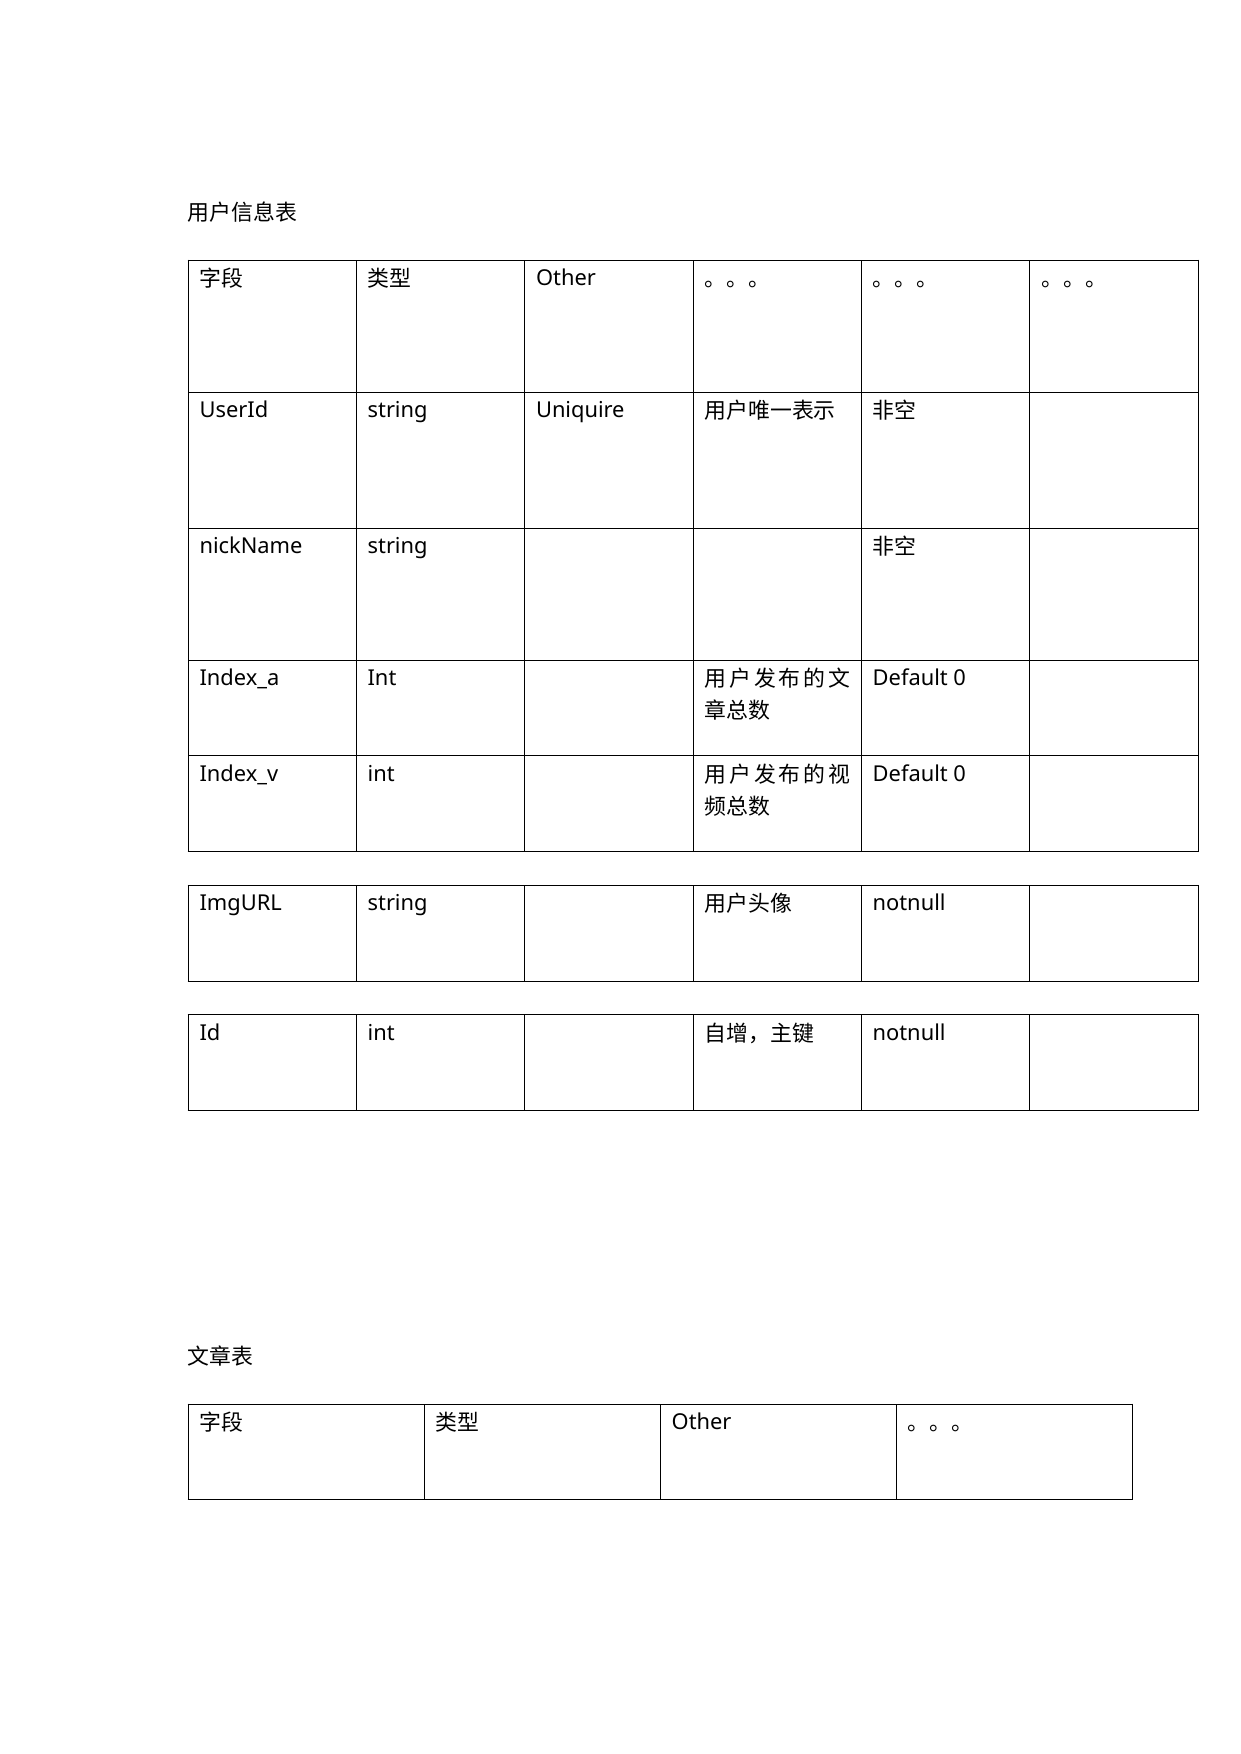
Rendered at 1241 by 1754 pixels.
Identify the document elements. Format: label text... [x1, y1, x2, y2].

table_header Other [525, 261, 693, 392]
table_cell [1030, 661, 1198, 755]
table_cell [1030, 756, 1198, 851]
table_header 。。。 [1030, 261, 1198, 392]
table_cell int [357, 756, 524, 851]
table_cell [525, 529, 693, 659]
table_header [525, 886, 693, 981]
table_cell Index_a [189, 661, 356, 755]
table_header 。。。 [862, 261, 1029, 392]
table_cell string [357, 393, 524, 527]
table_cell 用户发布的文章总数 [694, 661, 861, 755]
table_header 类型 [425, 1405, 660, 1499]
table_cell Index_v [189, 756, 356, 851]
table_header notnull [862, 886, 1029, 981]
text 文章表 [187, 1338, 1053, 1371]
table_header [1030, 886, 1198, 981]
table_cell [525, 661, 693, 755]
text 用户信息表 [187, 194, 1053, 227]
table_header 。。。 [897, 1405, 1132, 1499]
table_cell [1030, 529, 1198, 659]
table_header notnull [862, 1015, 1029, 1110]
table_header 。。。 [694, 261, 861, 392]
table_header string [357, 886, 524, 981]
table_cell [1030, 393, 1198, 527]
table_header [525, 1015, 693, 1110]
table_header 字段 [189, 1405, 424, 1499]
table_cell 非空 [862, 393, 1029, 527]
table_cell 非空 [862, 529, 1029, 659]
table_cell nickName [189, 529, 356, 659]
table_cell [694, 529, 861, 659]
table_header 字段 [189, 261, 356, 392]
table_header [1030, 1015, 1198, 1110]
table_header 类型 [357, 261, 524, 392]
table_header Id [189, 1015, 356, 1110]
table_header Other [661, 1405, 896, 1499]
table_cell Int [357, 661, 524, 755]
table_header int [357, 1015, 524, 1110]
table_cell string [357, 529, 524, 659]
table_header 自增，主键 [694, 1015, 861, 1110]
table_cell [525, 756, 693, 851]
table_header ImgURL [189, 886, 356, 981]
table_cell Default 0 [862, 756, 1029, 851]
table_header 用户头像 [694, 886, 861, 981]
table_cell 用户唯一表示 [694, 393, 861, 527]
table_cell 用户发布的视频总数 [694, 756, 861, 851]
table_cell UserId [189, 393, 356, 527]
table_cell Default 0 [862, 661, 1029, 755]
table_cell Uniquire [525, 393, 693, 527]
